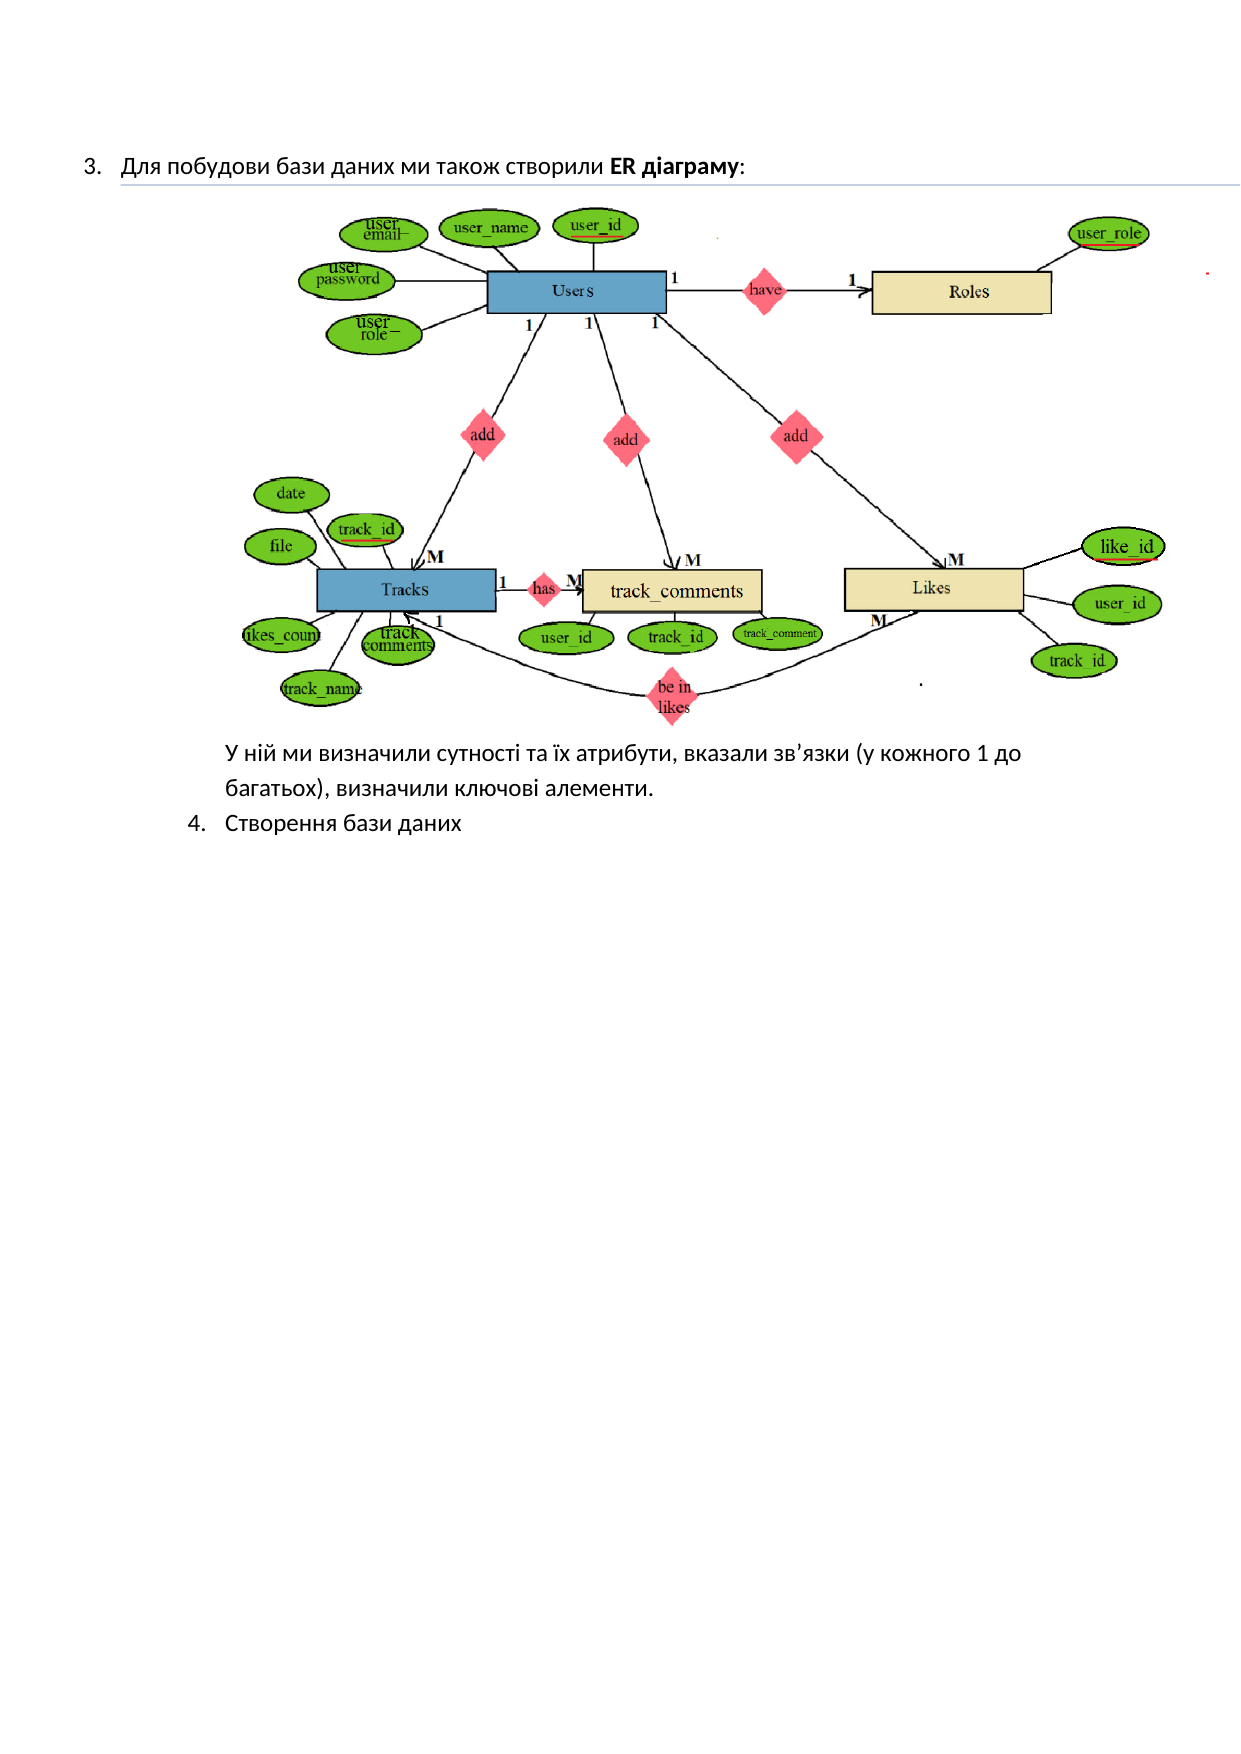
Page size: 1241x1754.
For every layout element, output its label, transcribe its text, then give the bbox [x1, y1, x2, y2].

text У ній ми визначили сутності та їх атрибути, вказали зв’язки (у кожного 1 до багатьох), визначили ключові алементи. [225, 737, 1090, 802]
list Для побудови бази даних ми також створили ER діаграму: [83, 150, 962, 733]
picture [120, 184, 1241, 733]
list Створення бази даних [187, 807, 1090, 872]
